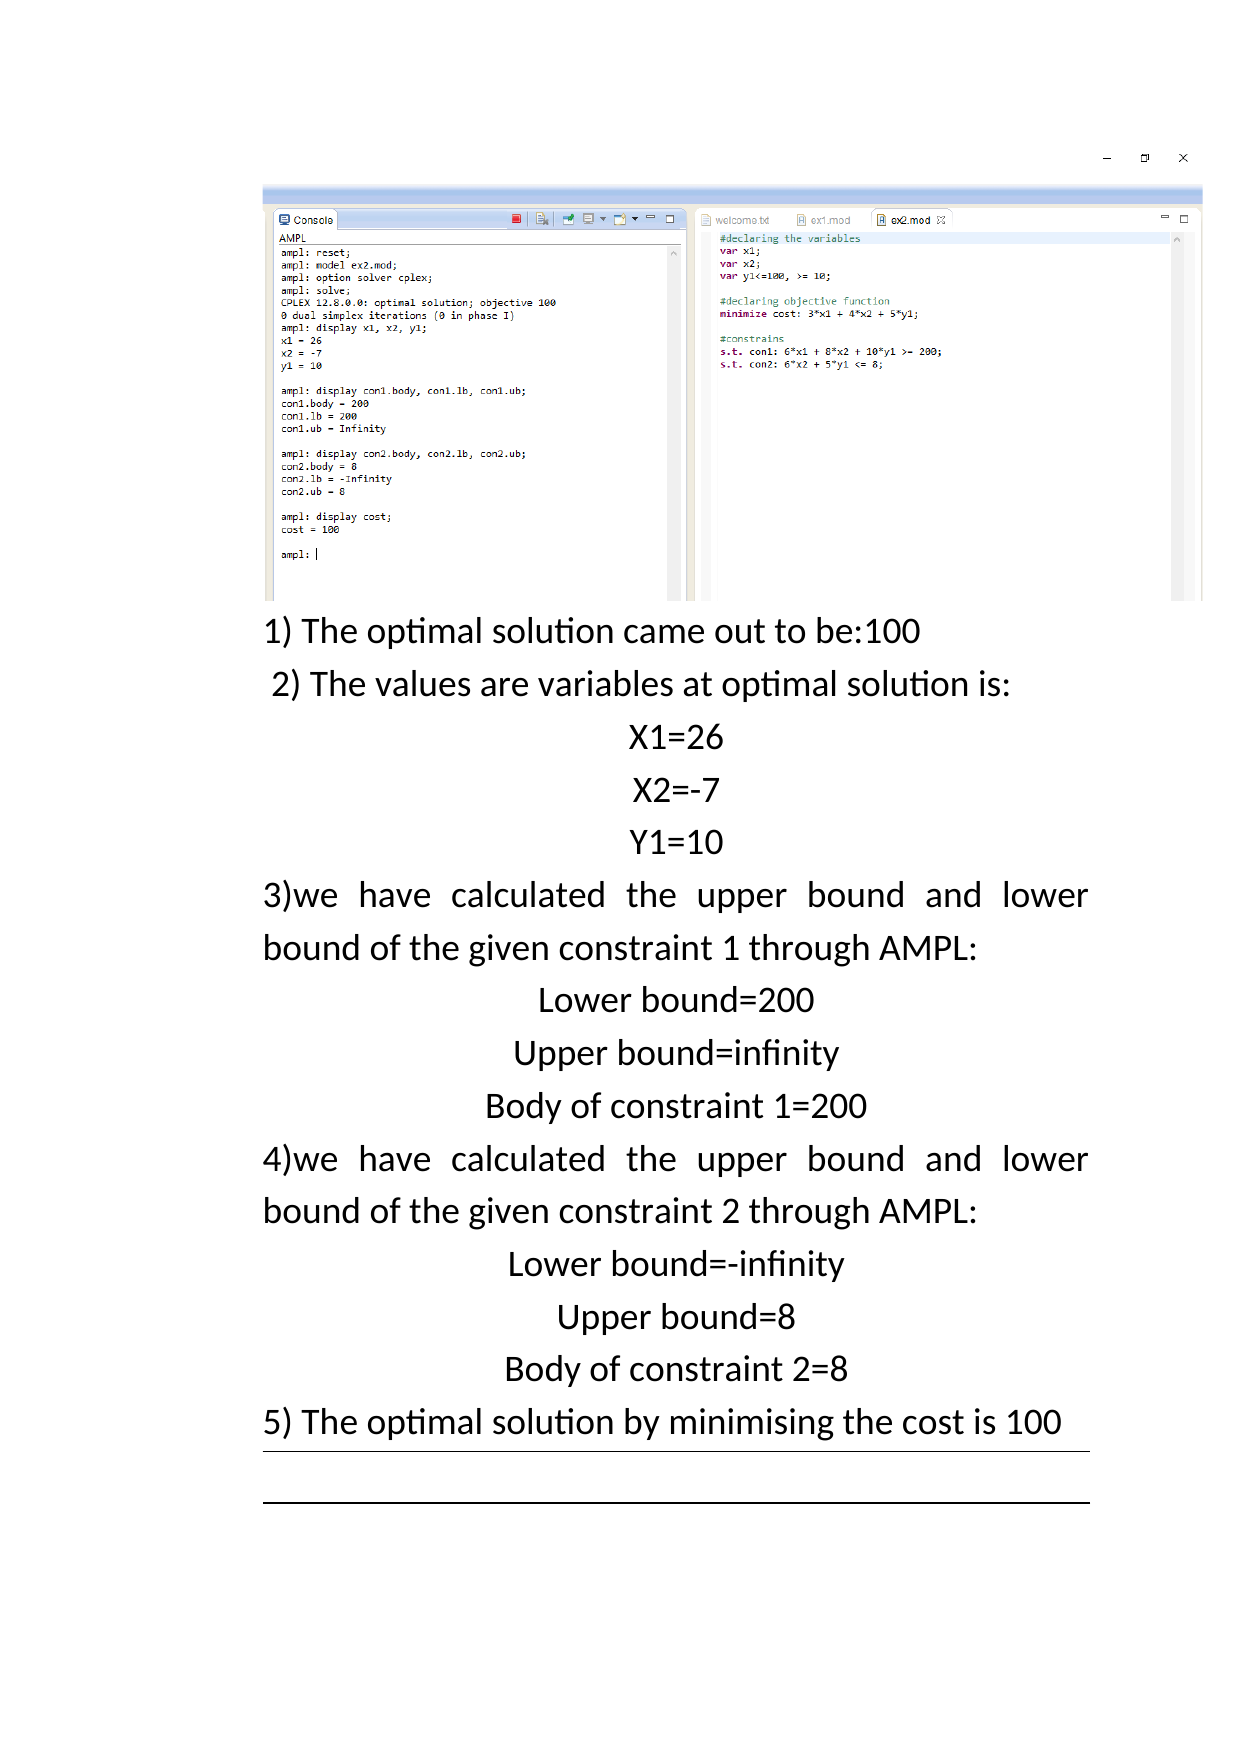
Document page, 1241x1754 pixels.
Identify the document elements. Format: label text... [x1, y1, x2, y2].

list 2) The values are variables at optimal solution is: [262, 660, 1090, 706]
list Lower bound=200 [262, 976, 1090, 1022]
list X2=-7 [262, 766, 1090, 811]
list Body of constraint 2=8 [262, 1345, 1090, 1391]
picture [262, 150, 1203, 601]
list 5) The optimal solution by minimising the cost is 100 [262, 1398, 1090, 1444]
list Upper bound=infinity [262, 1029, 1090, 1075]
list Upper bound=8 [262, 1293, 1090, 1338]
list Lower bound=-infinity [262, 1240, 1090, 1286]
list 4)we have calculated the upper bound and lower bound of the given constraint 2 through AMPL: [262, 1134, 1090, 1233]
list Y1=10 [262, 818, 1090, 864]
list X1=26 [262, 713, 1090, 759]
list 3)we have calculated the upper bound and lower bound of the given constraint 1 through AMPL: [262, 871, 1090, 969]
list 1) The optimal solution came out to be:100 [262, 601, 1090, 653]
list Body of constraint 1=200 [262, 1082, 1090, 1128]
